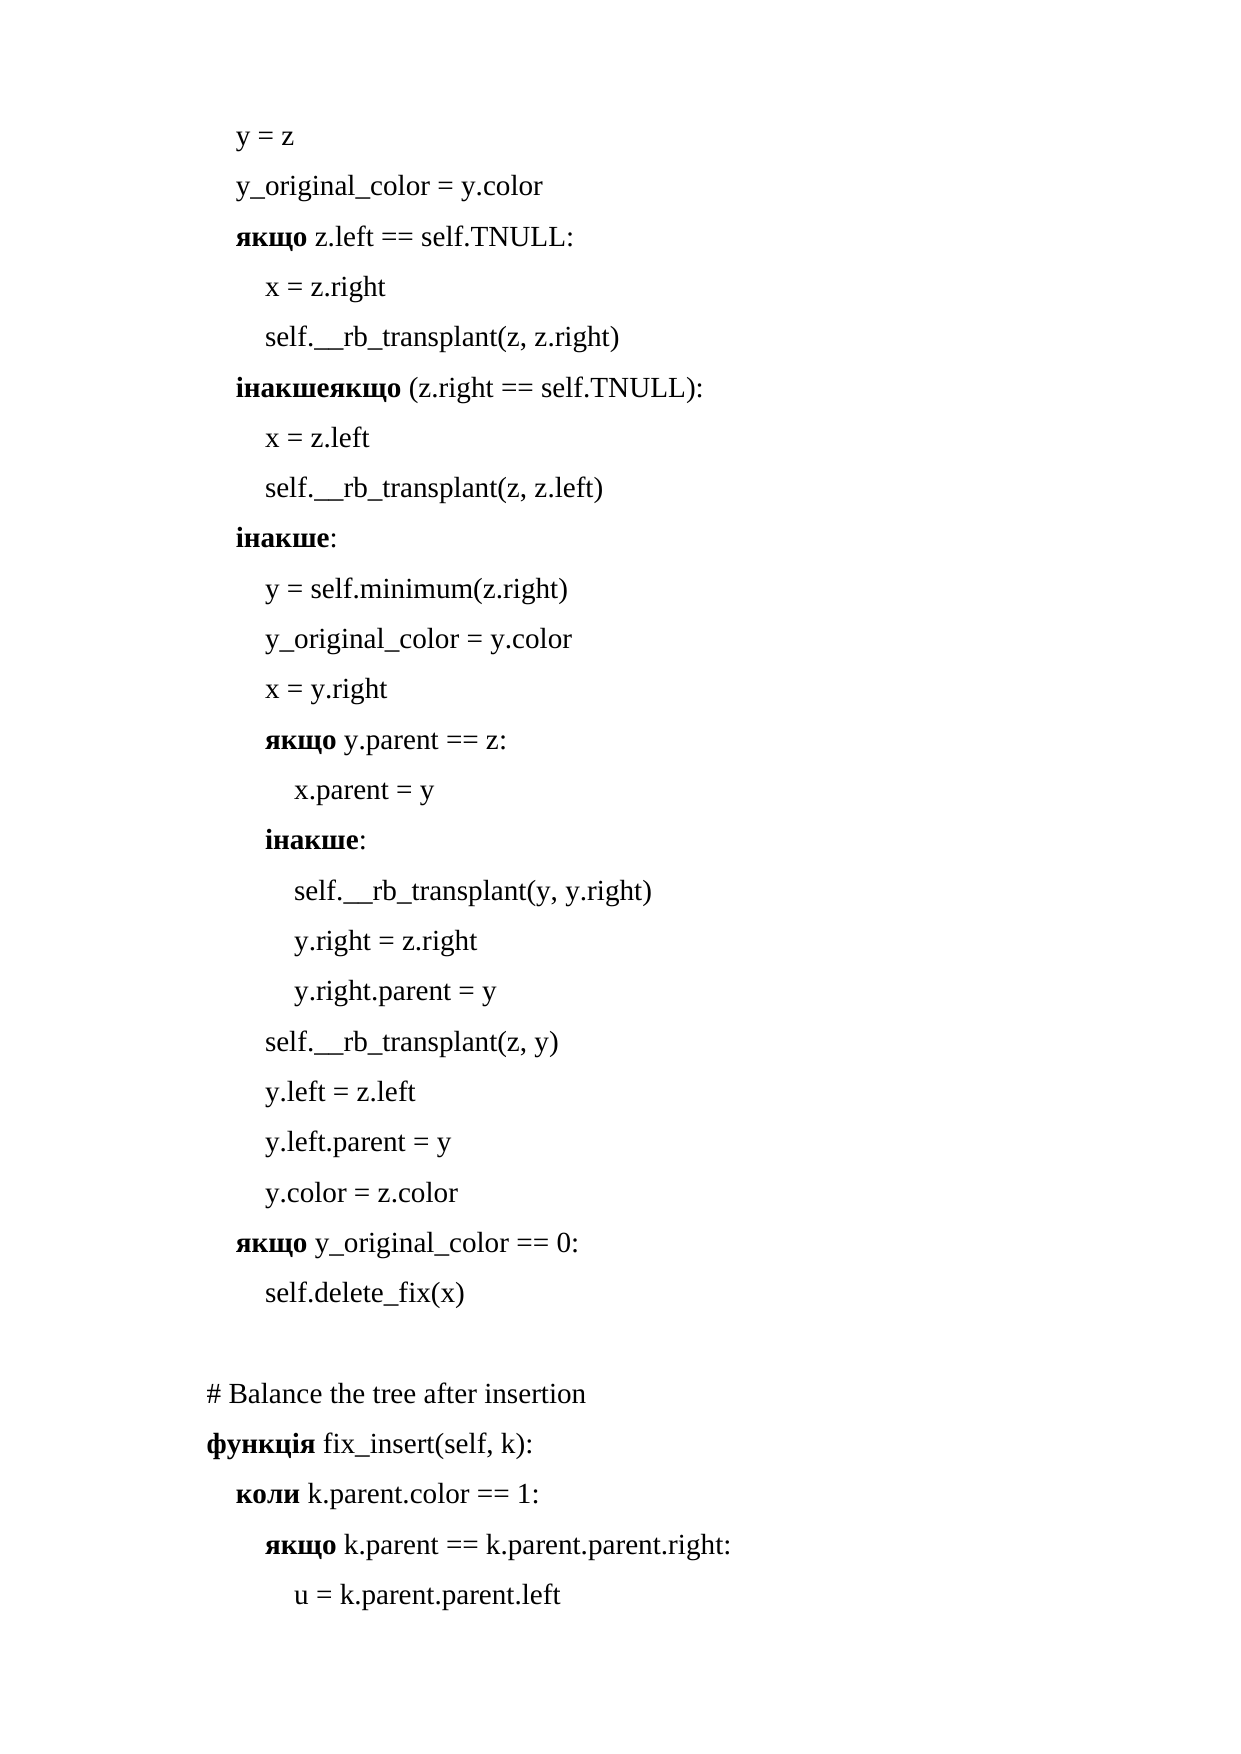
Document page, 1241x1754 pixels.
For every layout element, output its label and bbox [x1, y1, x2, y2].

text [177, 118, 1152, 1611]
